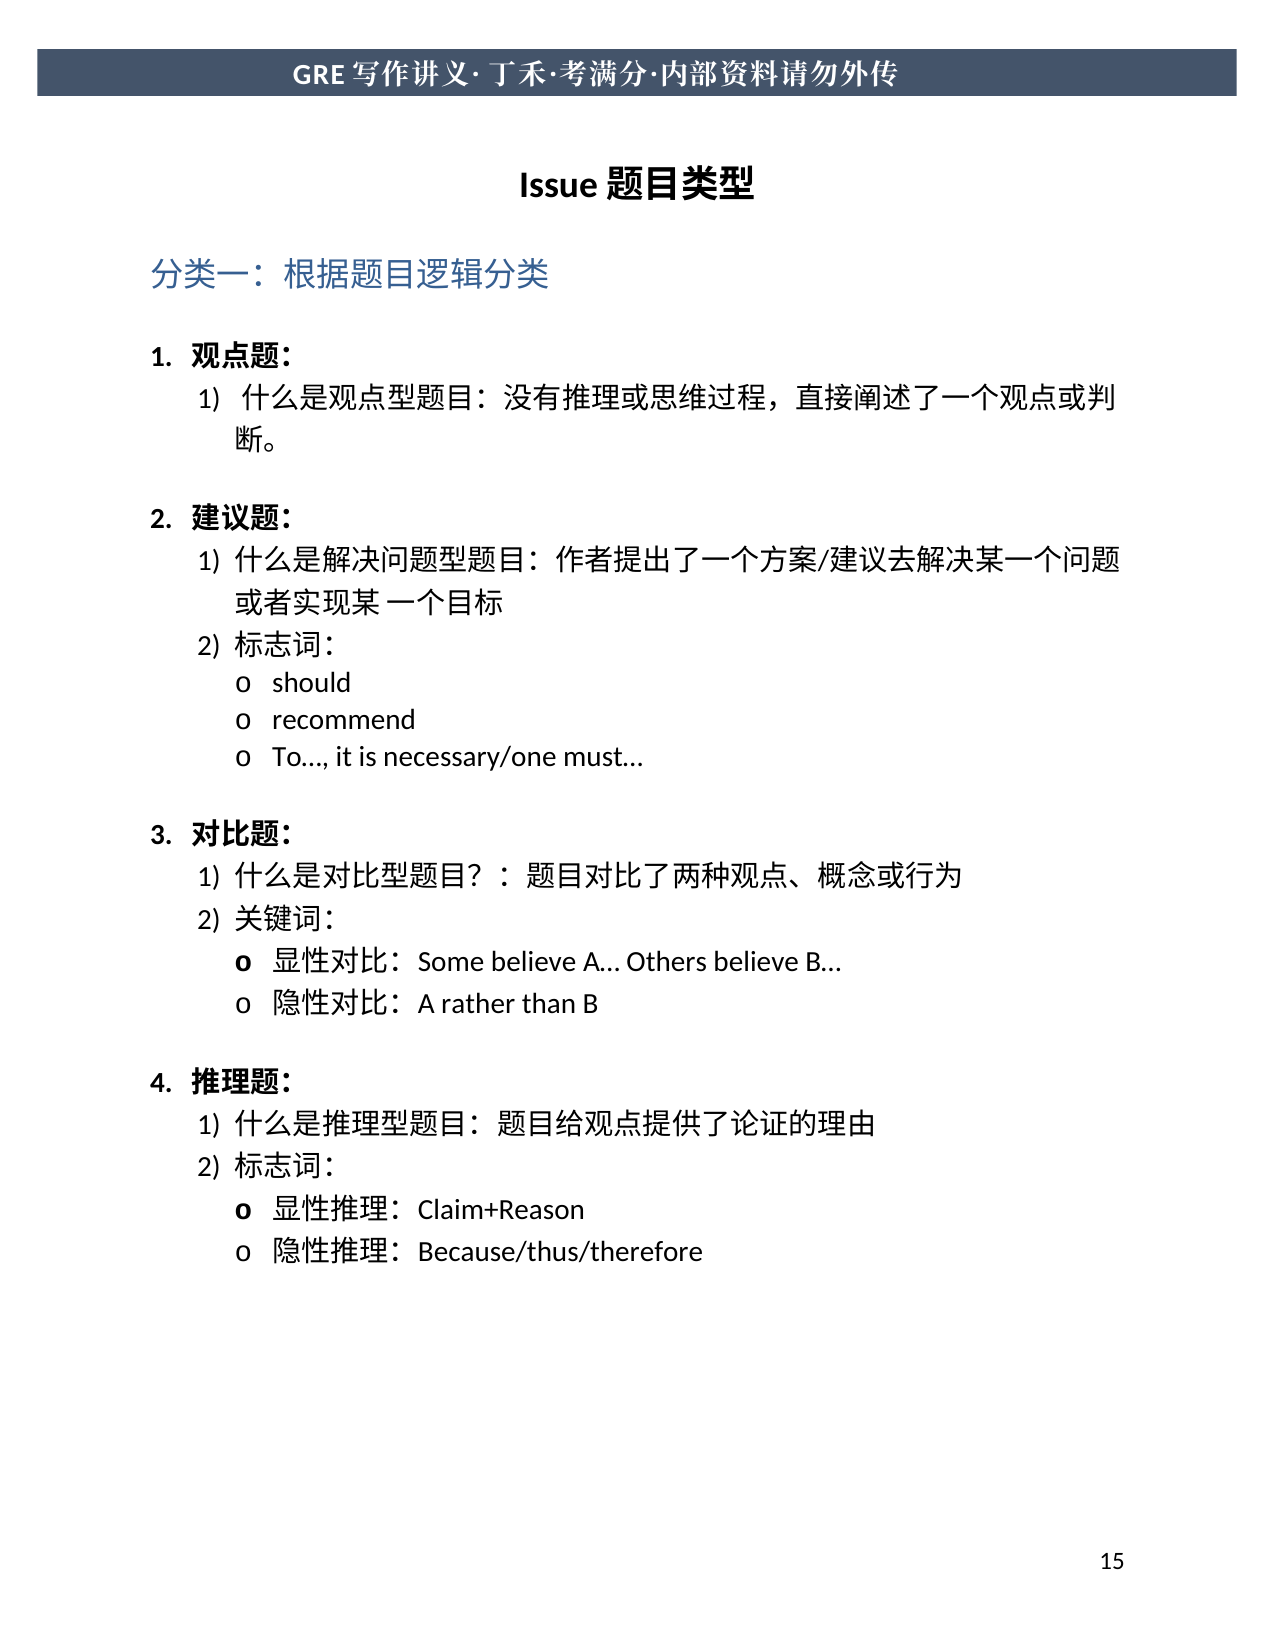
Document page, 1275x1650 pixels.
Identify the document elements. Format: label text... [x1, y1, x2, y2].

list 标志词： [197, 1143, 1125, 1185]
list 关键词： [197, 895, 1125, 937]
list 观点题： [150, 332, 1125, 374]
list 显性对比：Some believe A… Others believe B… [234, 937, 1125, 980]
subtitle 分类一：根据题目逻辑分类 [150, 248, 1125, 296]
list 标志词： [197, 621, 1125, 664]
list 隐性对比：A rather than B [234, 980, 1125, 1023]
list 建议题： [150, 494, 1125, 537]
list 显性推理：Claim+Reason [234, 1185, 1125, 1228]
list 什么是解决问题型题目：作者提出了一个方案/建议去解决某一个问题或者实现某 一个目标 [197, 537, 1125, 621]
list 隐性推理：Because/thus/therefore [234, 1228, 1125, 1270]
list 什么是观点型题目：没有推理或思维过程，直接阐述了一个观点或判断。 [197, 374, 1125, 459]
list 什么是推理型题目：题目给观点提供了论证的理由 [197, 1101, 1125, 1143]
list 对比题： [150, 811, 1125, 853]
text Issue 题目类型 [150, 154, 1125, 208]
list 推理题： [150, 1058, 1125, 1101]
list recommend [234, 701, 1125, 738]
picture [37, 49, 1237, 96]
list To…, it is necessary/one must… [234, 738, 1125, 775]
list should [234, 664, 1125, 701]
list 什么是对比型题目？：题目对比了两种观点、概念或行为 [197, 853, 1125, 895]
